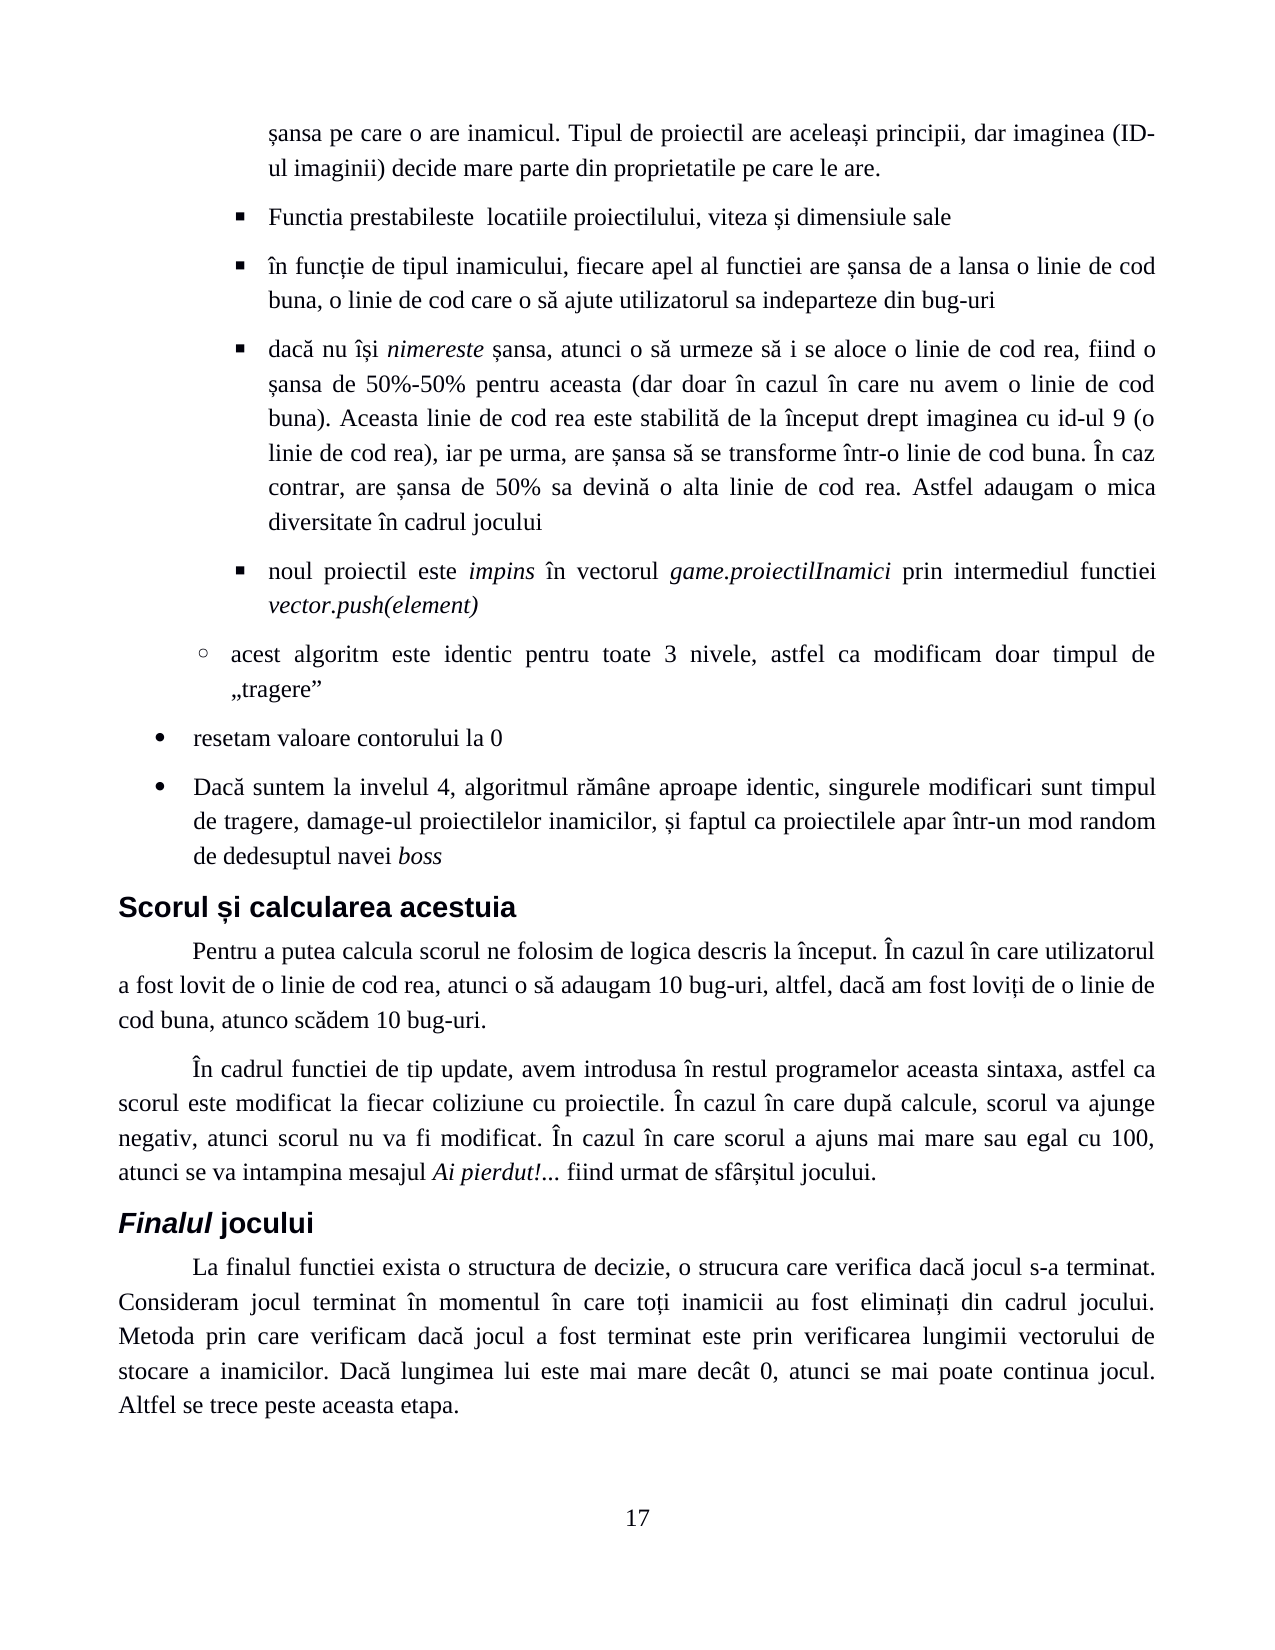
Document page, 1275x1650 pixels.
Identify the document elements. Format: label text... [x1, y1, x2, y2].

text Pentru a putea calcula scorul ne folosim de logica descris la început. În cazul în care utilizatorul a fost lovit de o linie de cod rea, atunci o să adaugam 10 bug-uri, altfel, dacă am fost loviți de o linie de cod buna, atunco scădem 10 bug-uri. [118, 936, 1157, 1034]
list Functia prestabileste locatiile proiectilului, viteza și dimensiule sale [231, 202, 1157, 230]
list Dacă suntem la invelul 4, algoritmul rămâne aproape identic, singurele modificari sunt timpul de tragere, damage-ul proiectilelor inamicilor, și faptul ca proiectilele apar într-un mod random de dedesuptul navei boss [156, 772, 1157, 869]
list în funcție de tipul inamicului, fiecare apel al functiei are șansa de a lansa o linie de cod buna, o linie de cod care o să ajute utilizatorul sa indeparteze din bug-uri [231, 251, 1157, 314]
text La finalul functiei exista o structura de decizie, o strucura care verifica dacă jocul s-a terminat. Consideram jocul terminat în momentul în care toți inamicii au fost eliminați din cadrul jocului. Metoda prin care verificam dacă jocul a fost terminat este prin verificarea lungimii vectorului de stocare a inamicilor. Dacă lungimea lui este mai mare decât 0, atunci se mai poate continua jocul. Altfel se trece peste aceasta etapa. [118, 1252, 1157, 1419]
list noul proiectil este impins în vectorul game.proiectilInamici prin intermediul functiei vector.push(element) [231, 556, 1157, 619]
list acest algoritm este identic pentru toate 3 nivele, astfel ca modificam doar timpul de „tragere” [193, 639, 1157, 702]
text În cadrul functiei de tip update, avem introdusa în restul programelor aceasta sintaxa, astfel ca scorul este modificat la fiecar coliziune cu proiectile. În cazul în care după calcule, scorul va ajunge negativ, atunci scorul nu va fi modificat. În cazul în care scorul a ajuns mai mare sau egal cu 100, atunci se va intampina mesajul Ai pierdut!... fiind urmat de sfârșitul jocului. [118, 1054, 1157, 1186]
list dacă nu își nimereste șansa, atunci o să urmeze să i se aloce o linie de cod rea, fiind o șansa de 50%-50% pentru aceasta (dar doar în cazul în care nu avem o linie de cod buna). Aceasta linie de cod rea este stabilită de la început drept imaginea cu id-ul 9 (o linie de cod rea), iar pe urma, are șansa să se transforme într-o linie de cod buna. În caz contrar, are șansa de 50% sa devină o alta linie de cod rea. Astfel adaugam o mica diversitate în cadrul jocului [231, 334, 1157, 535]
subtitle Scorul și calcularea acestuia [118, 890, 1157, 923]
list resetam valoare contorului la 0 [156, 723, 1157, 752]
subtitle Finalul jocului [118, 1206, 1157, 1240]
